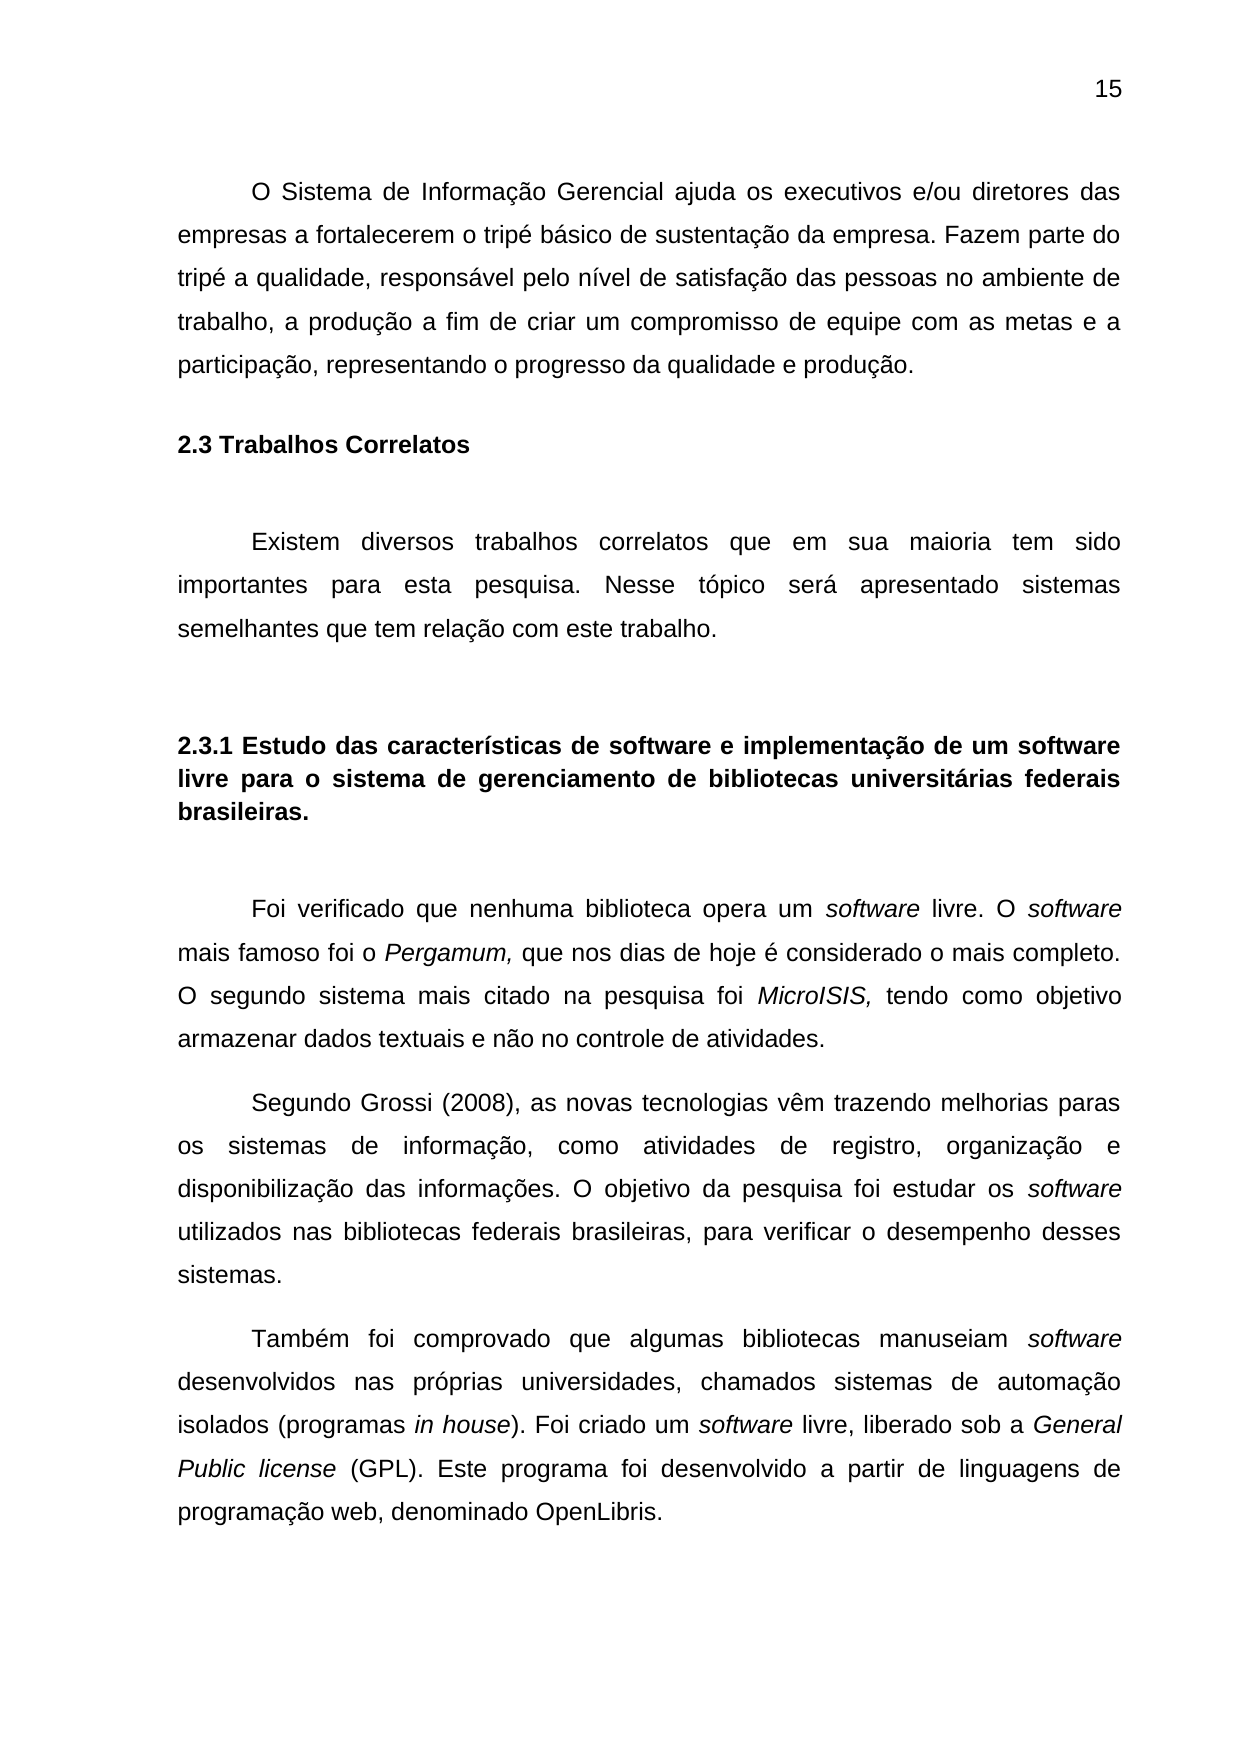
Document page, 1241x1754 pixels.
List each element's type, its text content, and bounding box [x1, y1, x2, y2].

text Segundo Grossi (2008), as novas tecnologias vêm trazendo melhorias paras os sistemas de informação, como atividades de registro, organização e disponibilização das informações. O objetivo da pesquisa foi estudar os software utilizados nas bibliotecas federais brasileiras, para verificar o desempenho desses sistemas. [177, 1088, 1122, 1289]
text O Sistema de Informação Gerencial ajuda os executivos e/ou diretores das empresas a fortalecerem o tripé básico de sustentação da empresa. Fazem parte do tripé a qualidade, responsável pelo nível de satisfação das pessoas no ambiente de trabalho, a produção a fim de criar um compromisso de equipe com as metas e a participação, representando o progresso da qualidade e produção. [177, 177, 1122, 378]
text Foi verificado que nenhuma biblioteca opera um software livre. O software mais famoso foi o Pergamum, que nos dias de hoje é considerado o mais completo. O segundo sistema mais citado na pesquisa foi MicroISIS, tendo como objetivo armazenar dados textuais e não no controle de atividades. [177, 894, 1122, 1052]
text Existem diversos trabalhos correlatos que em sua maioria tem sido importantes para esta pesquisa. Nesse tópico será apresentado sistemas semelhantes que tem relação com este trabalho. [177, 527, 1122, 642]
subtitle 2.3.1 Estudo das características de software e implementação de um software livre para o sistema de gerenciamento de bibliotecas universitárias federais brasileiras. [177, 793, 1122, 826]
text Também foi comprovado que algumas bibliotecas manuseiam software desenvolvidos nas próprias universidades, chamados sistemas de automação isolados (programas in house). Foi criado um software livre, liberado sob a General Public license (GPL). Este programa foi desenvolvido a partir de linguagens de programação web, denominado OpenLibris. [177, 1324, 1122, 1525]
subtitle 2.3.1 Estudo das características de software e implementação de um software livre para o sistema de gerenciamento de bibliotecas universitárias federais brasileiras. [177, 731, 1122, 764]
subtitle 2.3 Trabalhos Correlatos [177, 430, 1122, 459]
